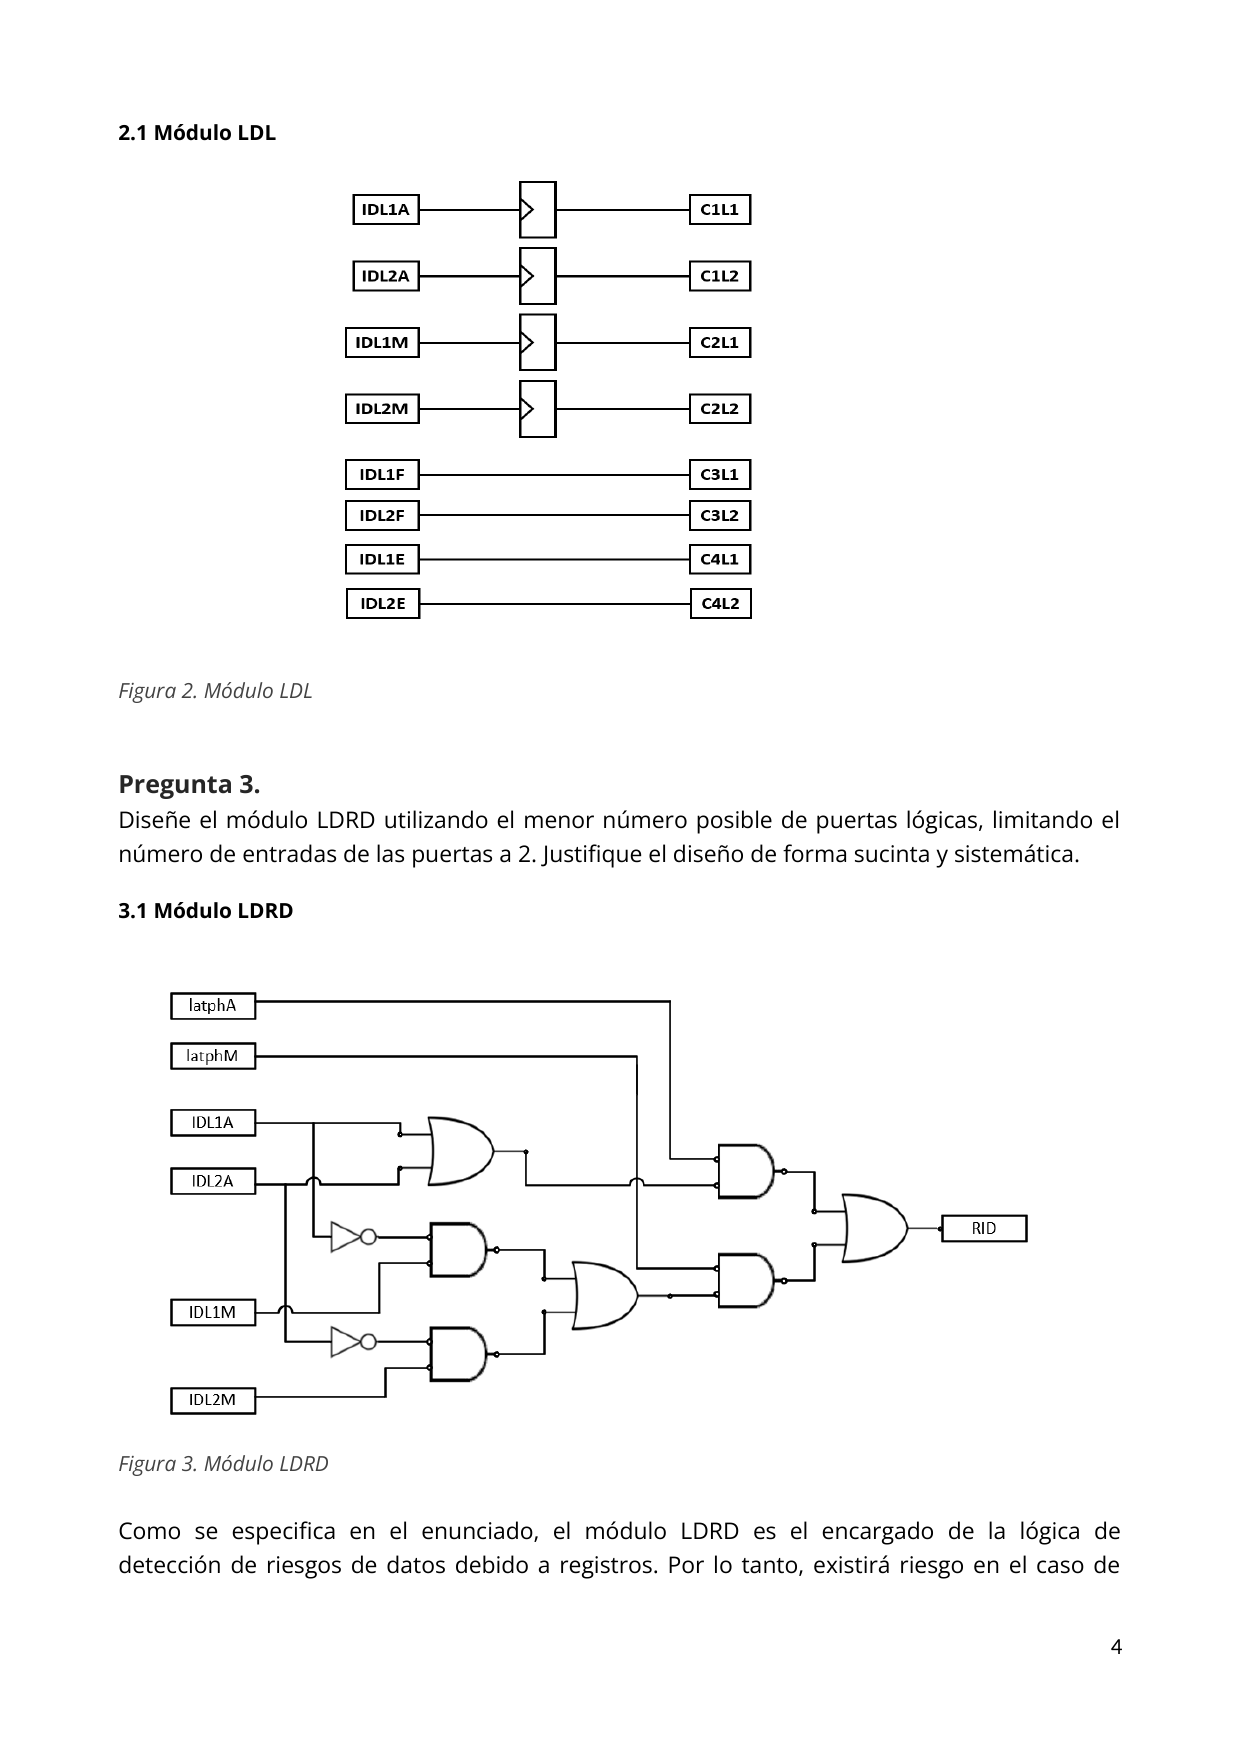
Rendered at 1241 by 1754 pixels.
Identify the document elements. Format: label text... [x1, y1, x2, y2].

subtitle 3.1 Módulo LDRD [118, 896, 1122, 925]
text Figura 3. Módulo LDRD [118, 1449, 1122, 1478]
text Figura 2. Módulo LDL [118, 676, 1122, 704]
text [118, 1515, 1122, 1580]
picture [118, 949, 1051, 1431]
subtitle Pregunta 3. [118, 767, 1122, 801]
picture [304, 173, 766, 636]
subtitle 2.1 Módulo LDL [118, 118, 1122, 147]
text Diseñe el módulo LDRD utilizando el menor número posible de puertas lógicas, limitando el número de entradas de las puertas a 2. Justifique el diseño de forma sucinta y sistemática. [118, 804, 1122, 869]
